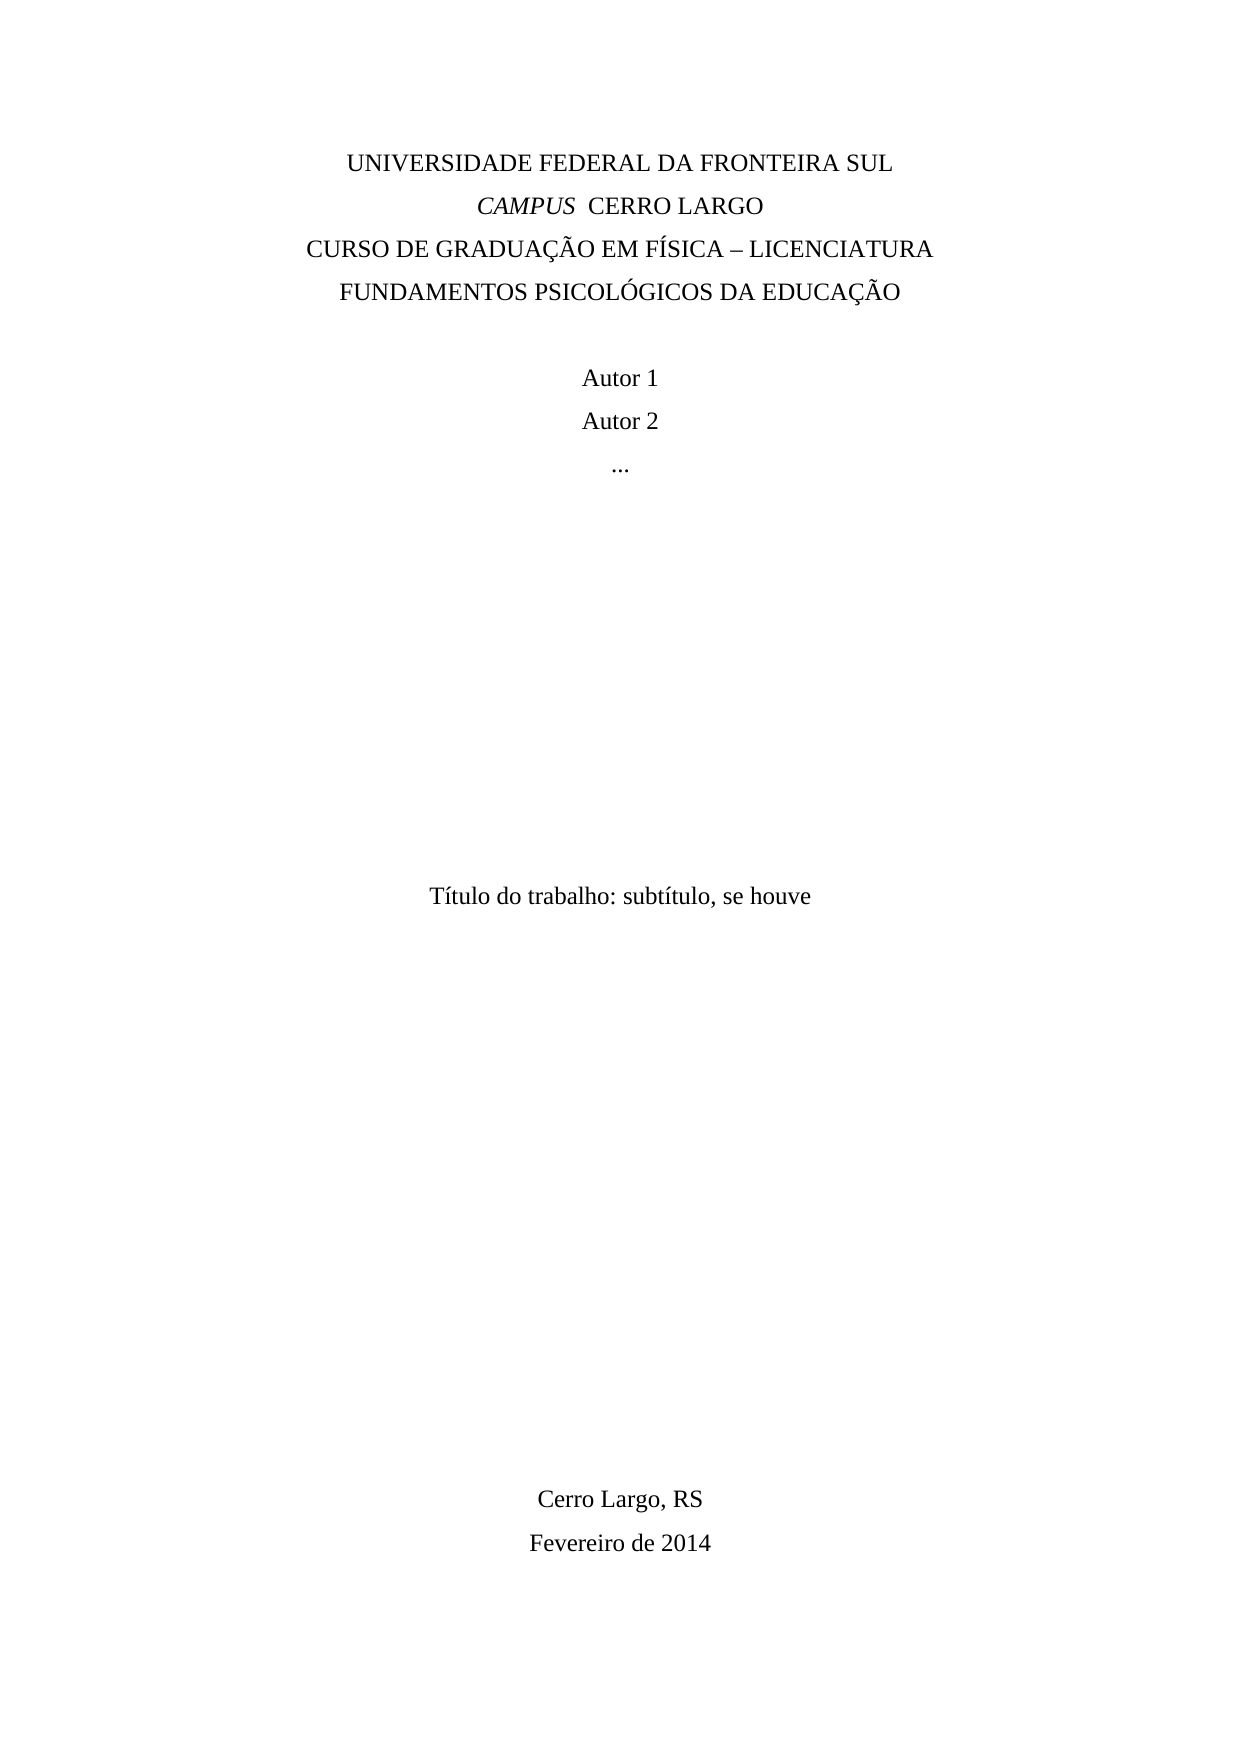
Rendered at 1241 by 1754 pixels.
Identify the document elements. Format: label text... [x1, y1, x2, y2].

text UNIVERSIDADE FEDERAL DA FRONTEIRA SUL [177, 148, 1063, 176]
text FUNDAMENTOS PSICOLÓGICOS DA EDUCAÇÃO [177, 277, 1063, 306]
text Título do trabalho: subtítulo, se houve [177, 881, 1063, 909]
text Autor 1 [177, 363, 1063, 392]
text CAMPUS CERRO LARGO [177, 191, 1063, 219]
text Fevereiro de 2014 [177, 1528, 1063, 1556]
text CURSO DE GRADUAÇÃO EM FÍSICA – LICENCIATURA [177, 234, 1063, 263]
text Autor 2 [177, 406, 1063, 435]
text ... [177, 449, 1063, 478]
text Cerro Largo, RS [177, 1484, 1063, 1513]
